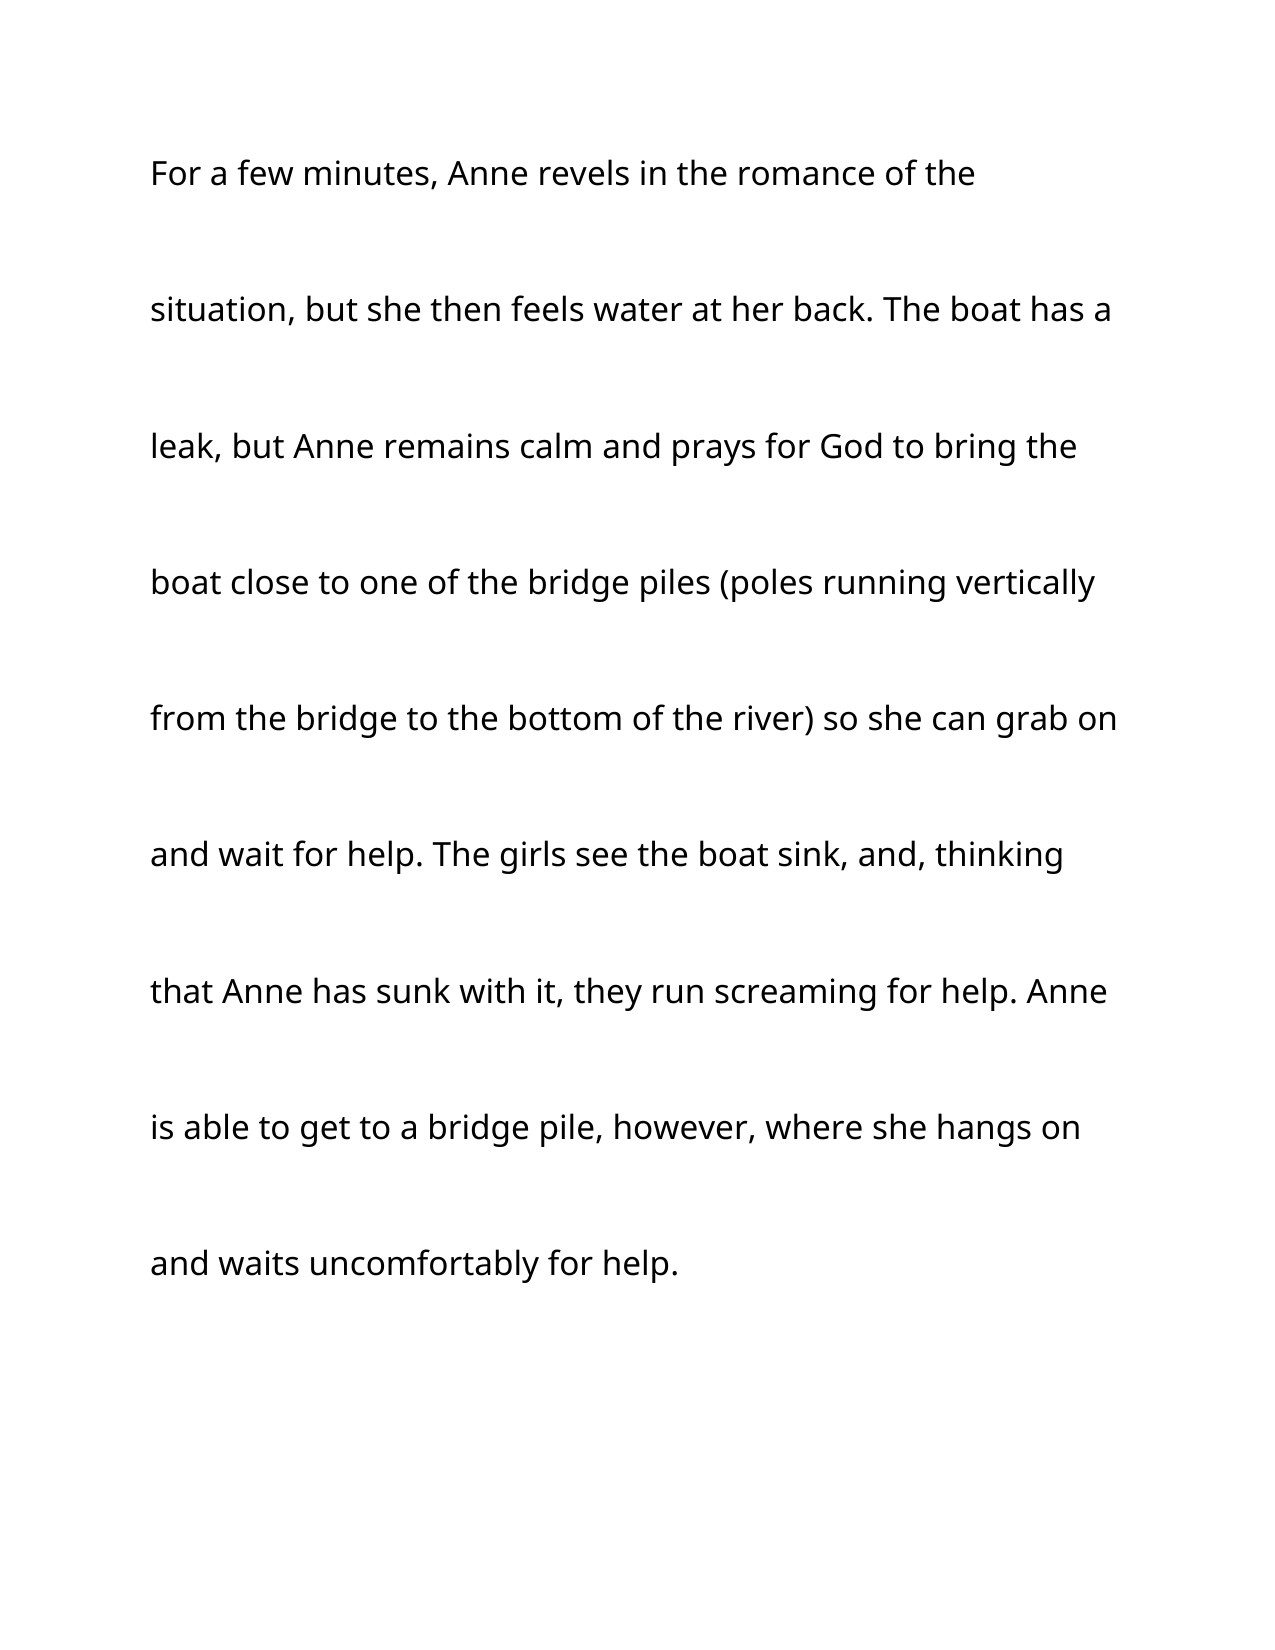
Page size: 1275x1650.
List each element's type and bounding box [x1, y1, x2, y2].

text [150, 150, 1125, 1285]
